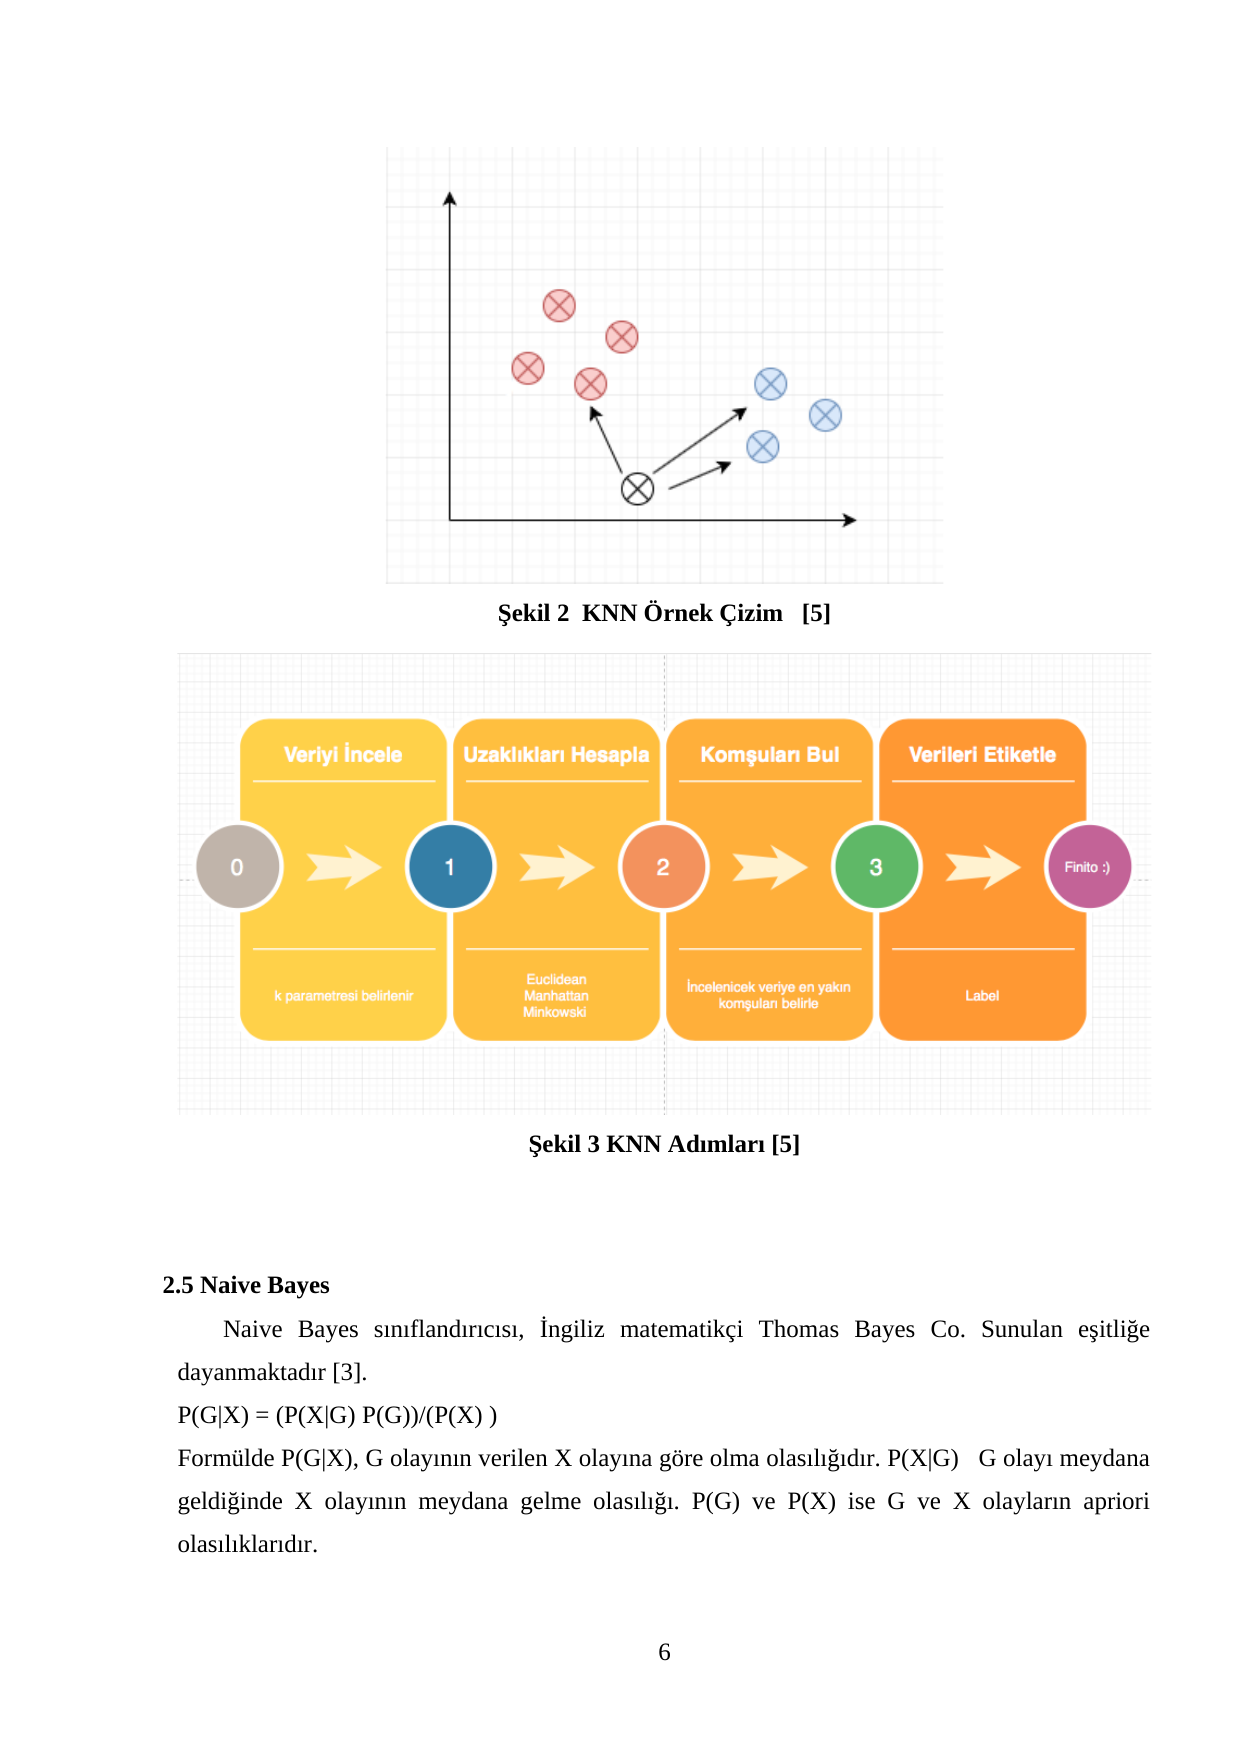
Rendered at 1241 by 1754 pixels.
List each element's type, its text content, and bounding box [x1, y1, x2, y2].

picture [385, 147, 944, 584]
text Naive Bayes sınıflandırıcısı, İngiliz matematikçi Thomas Bayes Co. Sunulan eşitliğe dayanmaktadır [3]. [177, 1314, 1152, 1386]
subtitle 2.5 Naive Bayes [162, 1271, 1152, 1299]
picture [177, 653, 1152, 1115]
text Formülde P(G|X), G olayının verilen X olayına göre olma olasılığıdır. P(X|G) G olayı meydana geldiğinde X olayının meydana gelme olasılığı. P(G) ve P(X) ise G ve X olayların apriori olasılıklarıdır. [177, 1443, 1152, 1558]
text P(G|X) = (P(X|G) P(G))/(P(X) ) [177, 1400, 1152, 1429]
